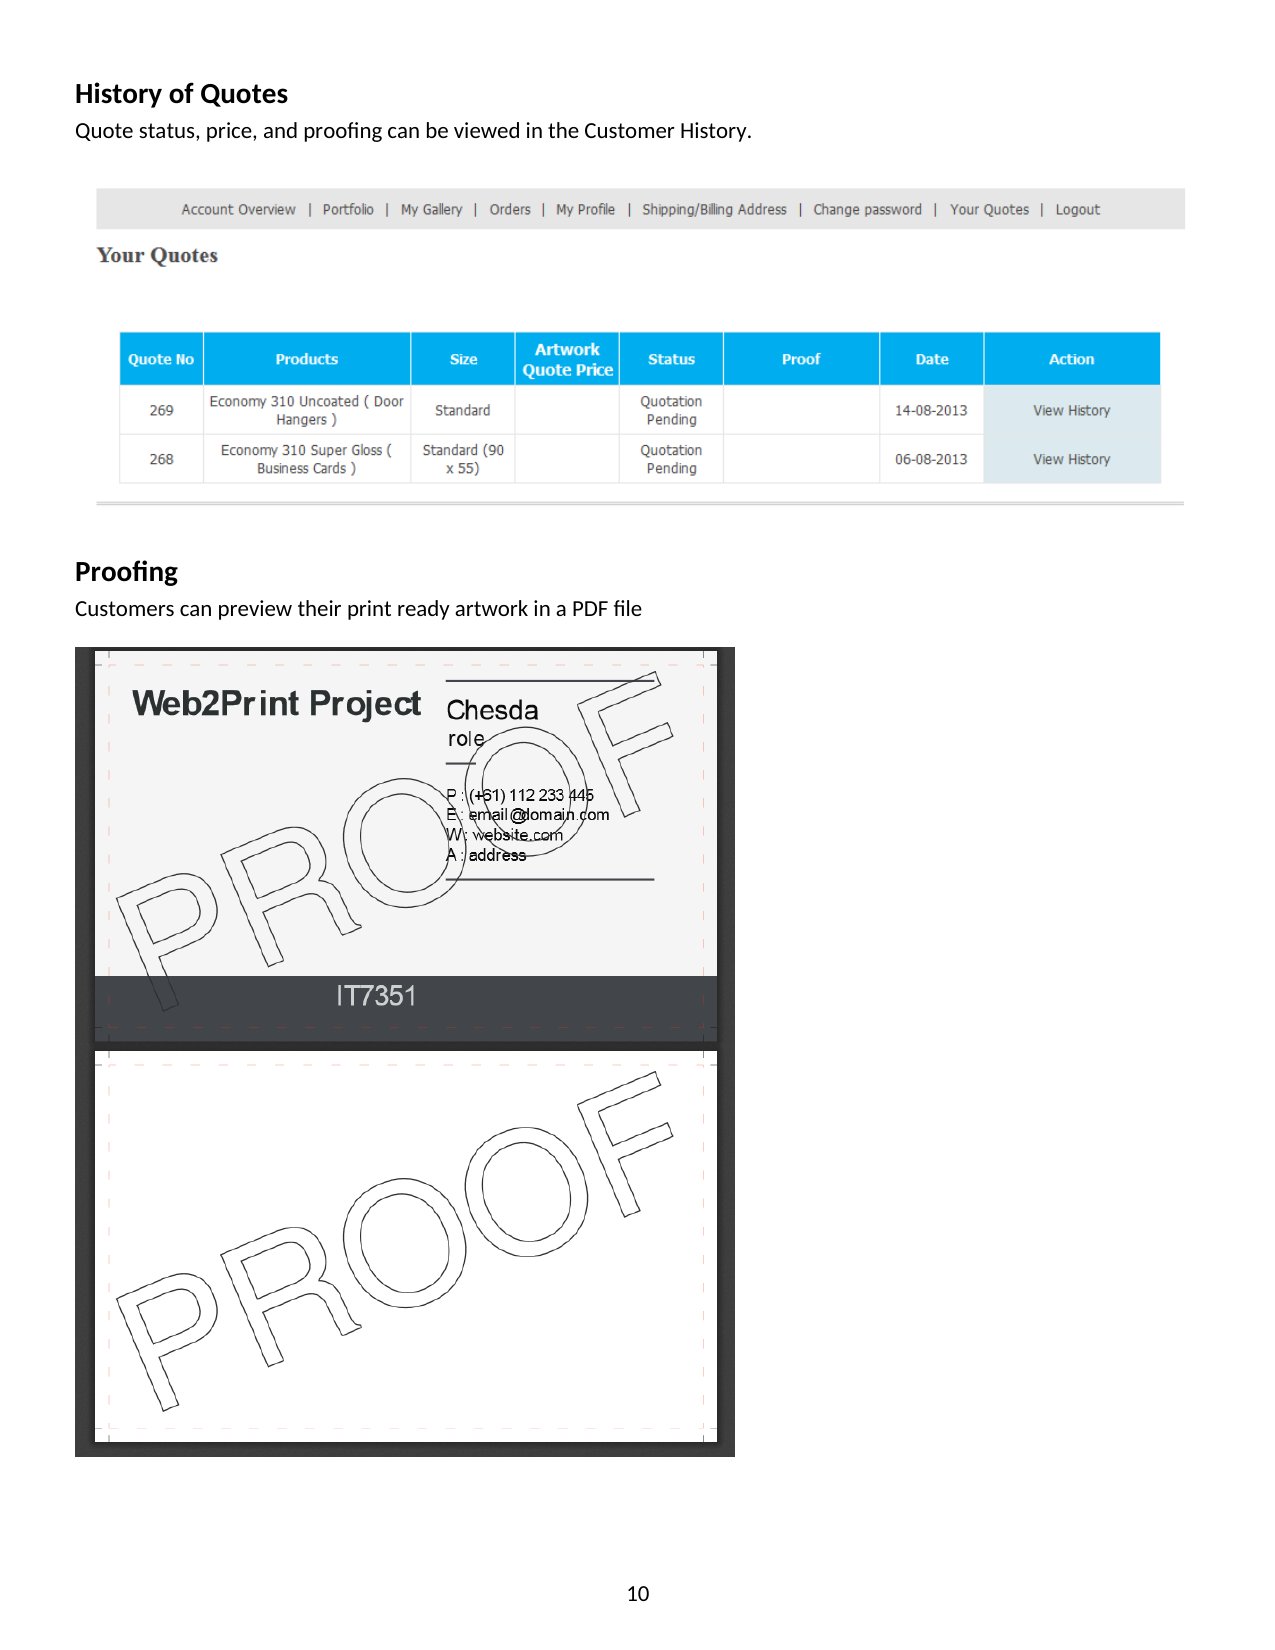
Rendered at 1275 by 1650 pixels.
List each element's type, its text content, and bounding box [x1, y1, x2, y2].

text Customers can preview their print ready artwork in a PDF file [75, 594, 1200, 622]
text Proofing [75, 553, 1200, 589]
picture [75, 168, 1200, 529]
picture [75, 647, 735, 1457]
text History of Quotes [75, 75, 1200, 111]
text Quote status, price, and proofing can be viewed in the Customer History. [75, 116, 1200, 144]
